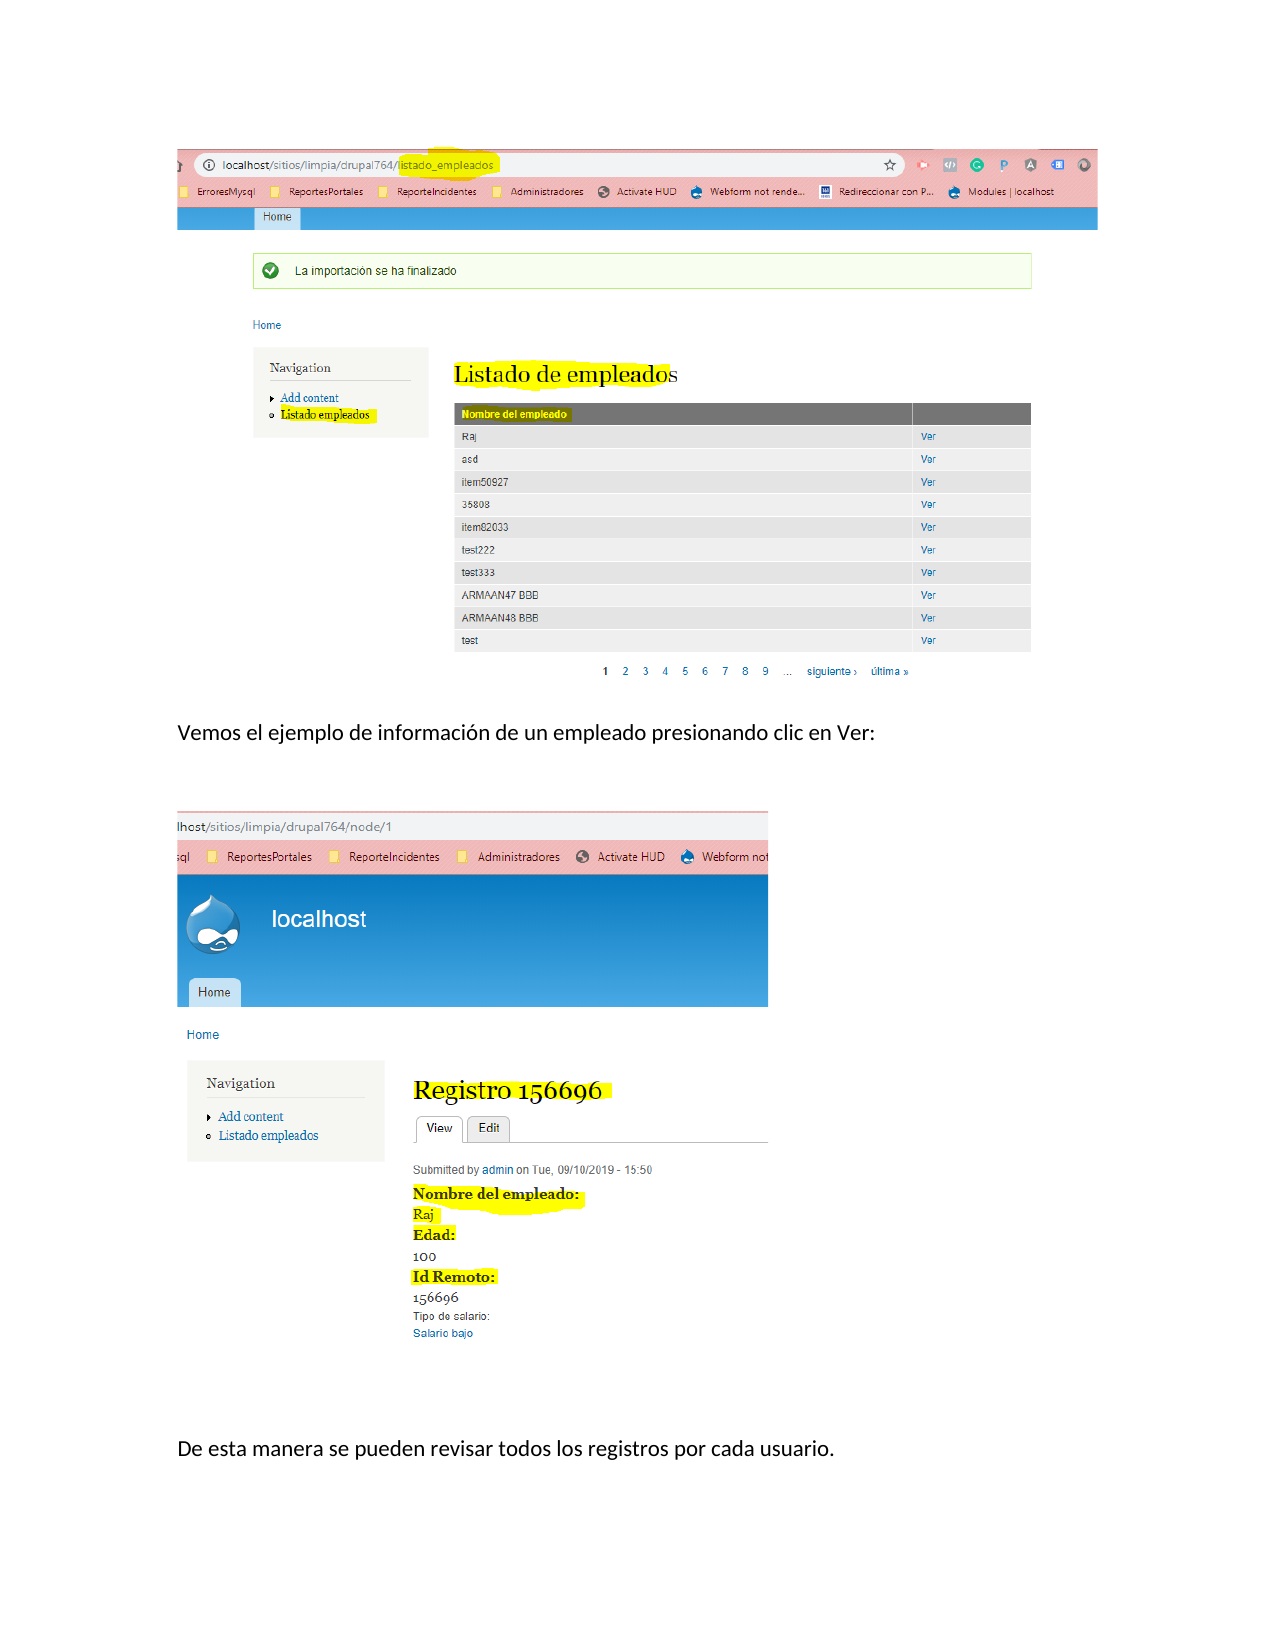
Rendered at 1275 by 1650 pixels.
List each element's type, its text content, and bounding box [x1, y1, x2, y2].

picture [177, 811, 769, 1368]
text De esta manera se pueden revisar todos los registros por cada usuario. [177, 1434, 1098, 1462]
picture [177, 147, 1098, 700]
text Vemos el ejemplo de información de un empleado presionando clic en Ver: [177, 718, 1098, 746]
